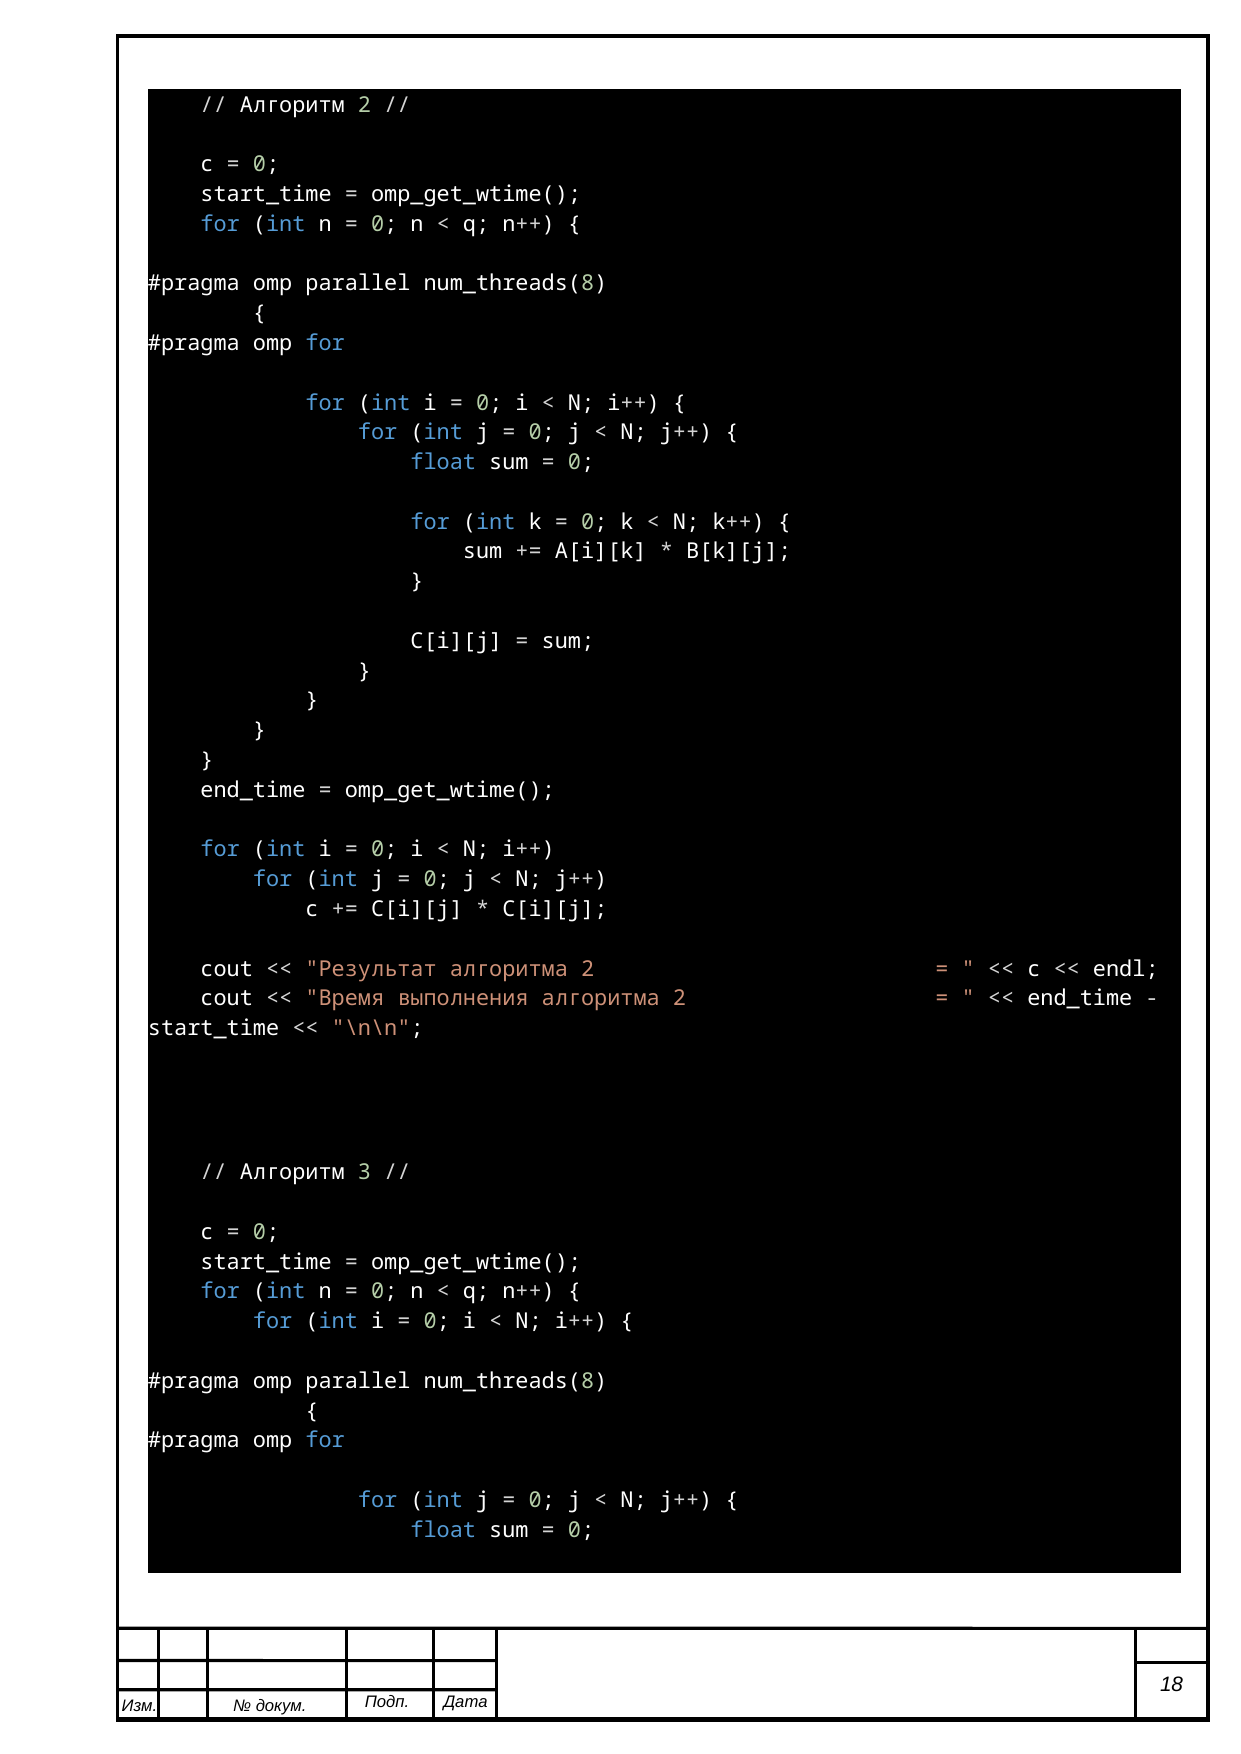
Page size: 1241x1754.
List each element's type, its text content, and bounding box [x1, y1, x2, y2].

text for (int j = 0; j < N; j++) { [148, 1484, 1181, 1514]
text float sum = 0; [148, 1514, 1181, 1544]
text c = 0; [148, 1216, 1181, 1246]
text // Алгоритм 2 // [148, 89, 1181, 118]
text { [148, 297, 1181, 327]
text { [148, 1395, 1181, 1424]
text for (int j = 0; j < N; j++) { [148, 416, 1181, 446]
text for (int j = 0; j < N; j++) [148, 863, 1181, 893]
text float sum = 0; [148, 446, 1181, 476]
text // Алгоритм 3 // [148, 1156, 1181, 1186]
text end_time = omp_get_wtime(); [148, 774, 1181, 804]
text start_time = omp_get_wtime(); [148, 1246, 1181, 1276]
text } [148, 714, 1181, 744]
text cout << "Результат алгоритма 2 = " << c << endl; [148, 953, 1181, 982]
text c += C[i][j] * C[i][j]; [148, 893, 1181, 923]
text start_time = omp_get_wtime(); [148, 178, 1181, 208]
text cout << "Время выполнения алгоритма 2 = " << end_time - start_time << "\n\n"; [148, 982, 1181, 1042]
text #pragma omp parallel num_threads(8) [148, 1365, 1181, 1395]
text for (int i = 0; i < N; i++) [148, 833, 1181, 863]
text } [148, 655, 1181, 684]
text for (int i = 0; i < N; i++) { [148, 387, 1181, 416]
text for (int n = 0; n < q; n++) { [148, 1276, 1181, 1305]
text #pragma omp parallel num_threads(8) [148, 267, 1181, 297]
text c = 0; [148, 148, 1181, 178]
text for (int n = 0; n < q; n++) { [148, 208, 1181, 238]
text for (int i = 0; i < N; i++) { [148, 1305, 1181, 1335]
text } [148, 565, 1181, 595]
text #pragma omp for [148, 327, 1181, 357]
text for (int k = 0; k < N; k++) { [148, 506, 1181, 536]
text C[i][j] = sum; [148, 625, 1181, 655]
text } [148, 684, 1181, 714]
text sum += A[i][k] * B[k][j]; [148, 536, 1181, 565]
text } [148, 744, 1181, 774]
text #pragma omp for [148, 1424, 1181, 1454]
